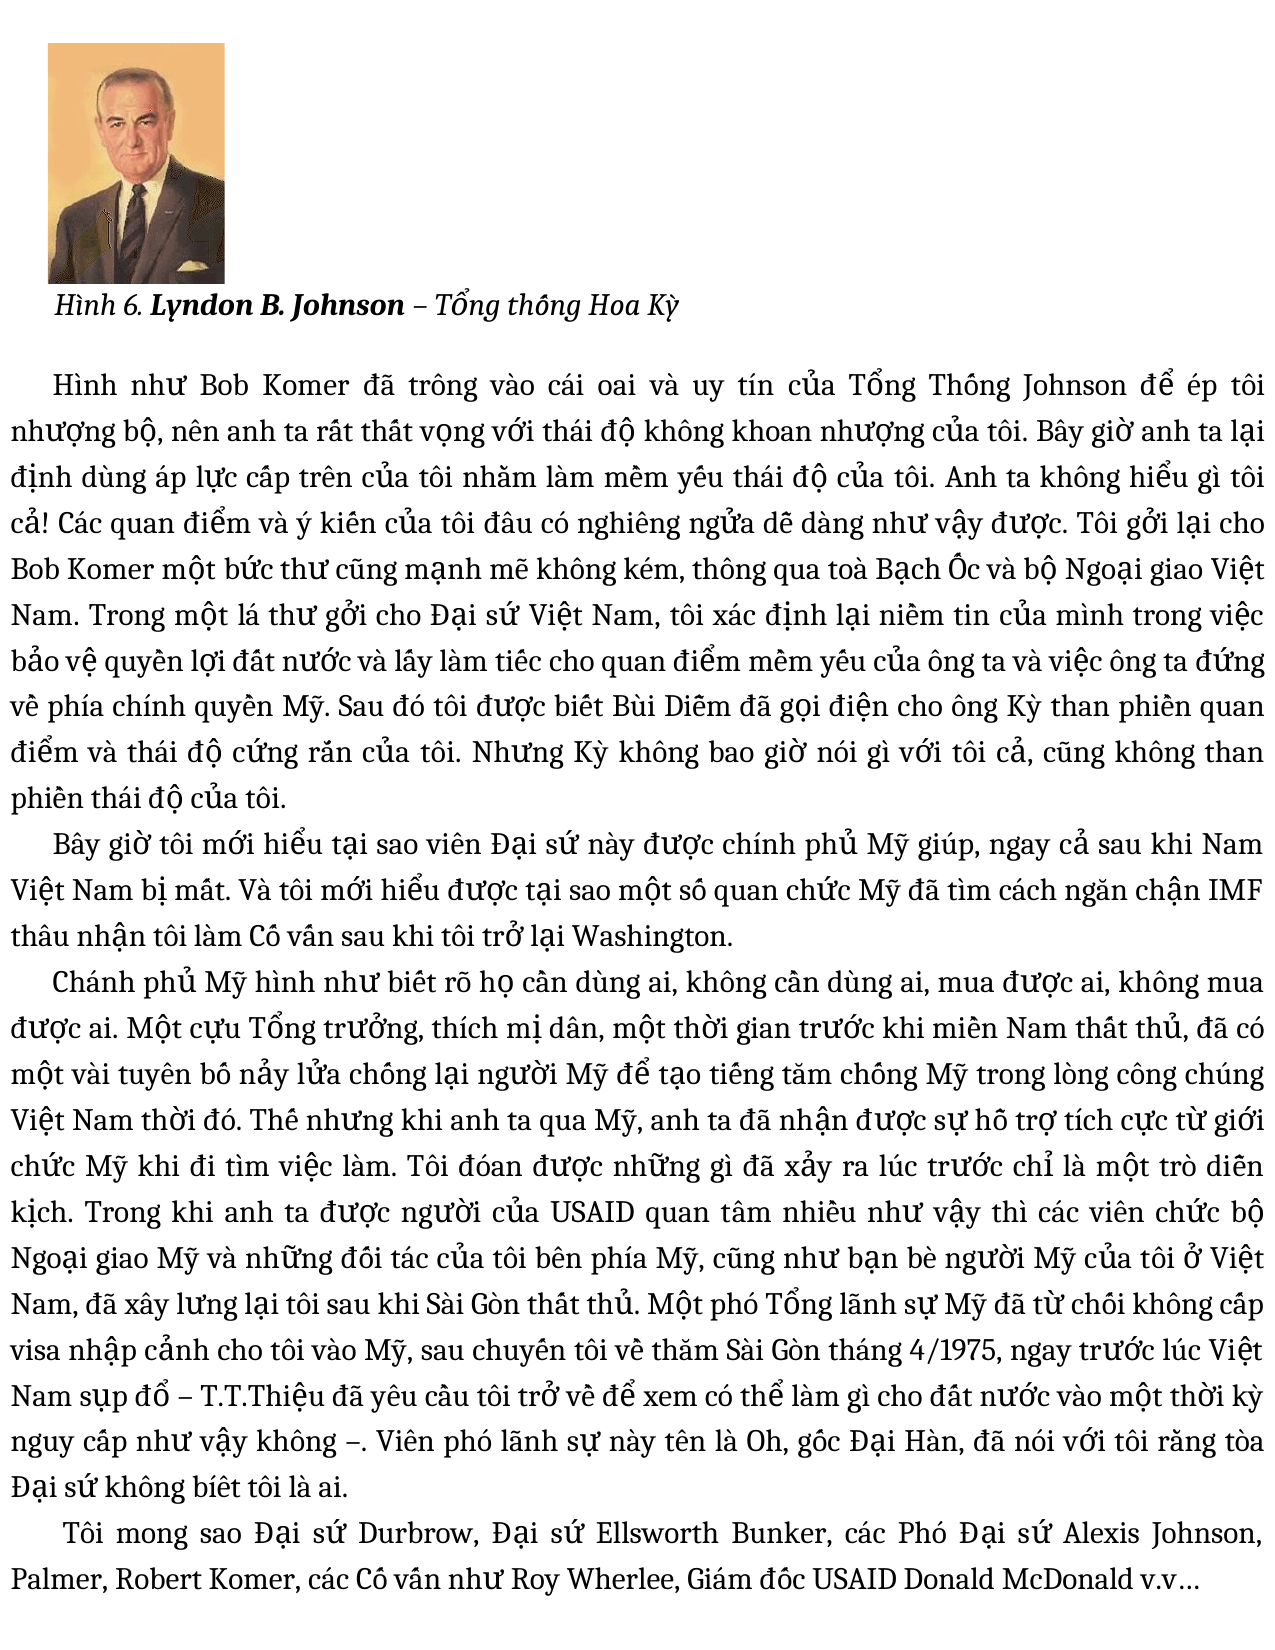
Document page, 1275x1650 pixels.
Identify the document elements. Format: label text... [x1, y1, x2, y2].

picture [47, 43, 225, 284]
text Hình 6. Lyndon B. Johnson – Tổng thống Hoa Kỳ [54, 287, 1275, 323]
text Chánh phủ Mỹ hình như biết rõ họ cần dùng ai, không cần dùng ai, mua được ai, không mua được ai. Một cựu Tổng trưởng, thích mị dân, một thời gian trước khi miền Nam thất thủ, đã có một vài tuyên bố nảy lửa chống lại người Mỹ để tạo tiếng tăm chống Mỹ trong lòng công chúng Việt Nam thời đó. Thế nhưng khi anh ta qua Mỹ, anh ta đã nhận được sự hỗ trợ tích cực từ giới chức Mỹ khi đi tìm việc làm. Tôi đóan được những gì đã xảy ra lúc trước chỉ là một trò diễn kịch. Trong khi anh ta được người của USAID quan tâm nhiều như vậy thì các viên chức bộ Ngoại giao Mỹ và những đối tác của tôi bên phía Mỹ, cũng như bạn bè người Mỹ của tôi ở Việt Nam, đã xây lưng lại tôi sau khi Sài Gòn thất thủ. Một phó Tổng lãnh sự Mỹ đã từ chối không cấp visa nhập cảnh cho tôi vào Mỹ, sau chuyến tôi về thăm Sài Gòn tháng 4/1975, ngay trước lúc Việt Nam sụp đổ – T.T.Thiệu đã yêu cầu tôi trở về để xem có thể làm gì cho đất nước vào một thời kỳ nguy cấp như vậy không –. Viên phó lãnh sự này tên là Oh, gốc Đại Hàn, đã nói với tôi rằng tòa Đại sứ không bíêt tôi là ai. [10, 964, 1265, 1506]
text Bây giờ tôi mới hiểu tại sao viên Đại sứ này được chính phủ Mỹ giúp, ngay cả sau khi Nam Việt Nam bị mất. Và tôi mới hiểu được tại sao một số quan chức Mỹ đã tìm cách ngăn chận IMF thâu nhận tôi làm Cố vấn sau khi tôi trở lại Washington. [10, 827, 1264, 954]
text Hình như Bob Komer đã trông vào cái oai và uy tín của Tổng Thống Johnson để ép tôi nhượng bộ, nên anh ta rất thất vọng với thái độ không khoan nhượng của tôi. Bây giờ anh ta lại định dùng áp lực cấp trên của tôi nhằm làm mềm yếu thái độ của tôi. Anh ta không hiểu gì tôi cả! Các quan điểm và ý kiến của tôi đâu có nghiêng ngửa dễ dàng như vậy được. Tôi gởi lại cho Bob Komer một bức thư cũng mạnh mẽ không kém, thông qua toà Bạch Ốc và bộ Ngoại giao Việt Nam. Trong một lá thư gởi cho Đại sứ Việt Nam, tôi xác định lại niềm tin của mình trong việc bảo vệ quyền lợi đất nước và lấy làm tiếc cho quan điểm mềm yếu của ông ta và việc ông ta đứng về phía chính quyền Mỹ. Sau đó tôi được biết Bùi Diễm đã gọi điện cho ông Kỳ than phiền quan điểm và thái độ cứng rắn của tôi. Nhưng Kỳ không bao giờ nói gì với tôi cả, cũng không than phiền thái độ của tôi. [10, 367, 1265, 817]
text Tôi mong sao Đại sứ Durbrow, Đại sứ Ellsworth Bunker, các Phó Đại sứ Alexis Johnson, Palmer, Robert Komer, các Cố vấn như Roy Wherlee, Giám đốc USAID Donald McDonald v.v… [10, 1516, 1265, 1597]
